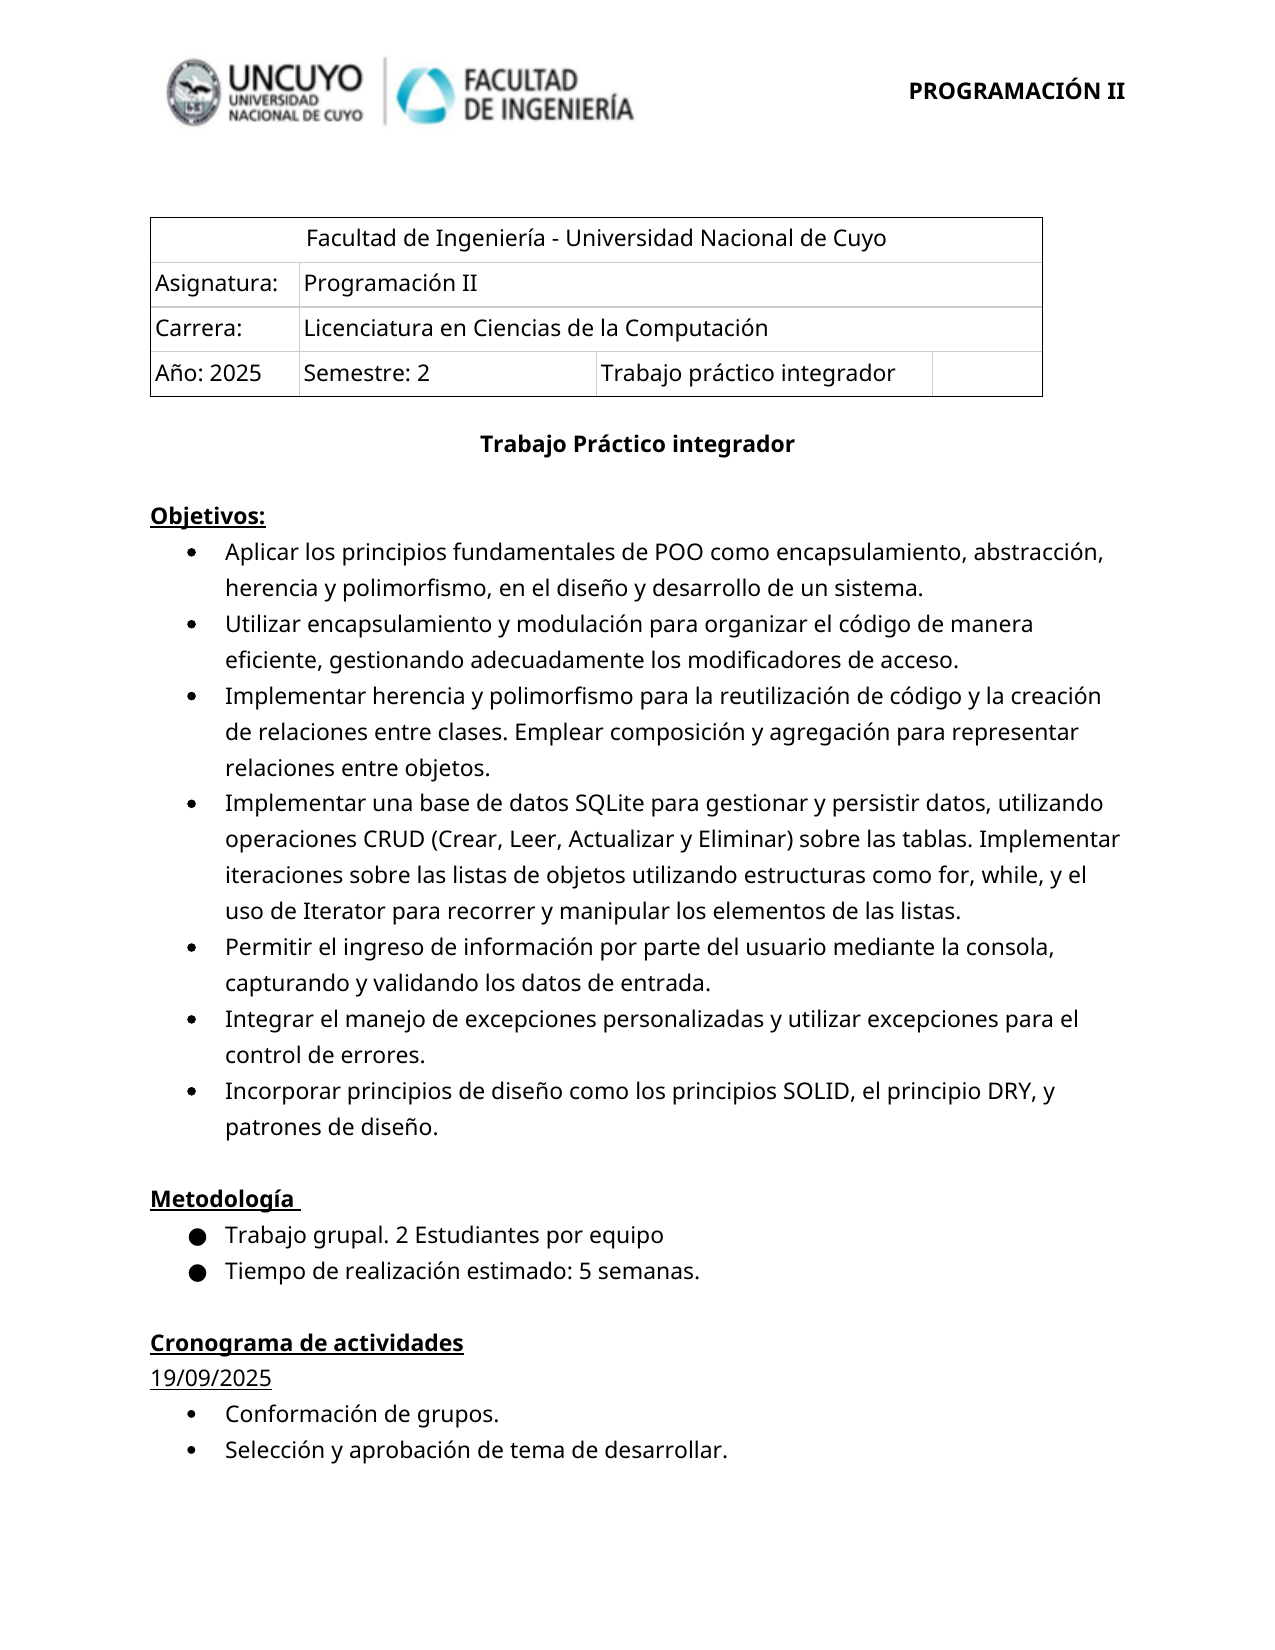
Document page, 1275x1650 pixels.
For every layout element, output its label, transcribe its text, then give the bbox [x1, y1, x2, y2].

list Implementar herencia y polimorfismo para la reutilización de código y la creación de relaciones entre clases. Emplear composición y agregación para representar relaciones entre objetos. [187, 679, 1125, 783]
list Trabajo grupal. 2 Estudiantes por equipo [187, 1219, 1125, 1250]
picture [150, 36, 657, 150]
list Conformación de grupos. [187, 1398, 1125, 1429]
text Trabajo Práctico integrador [150, 428, 1125, 459]
list Permitir el ingreso de información por parte del usuario mediante la consola, capturando y validando los datos de entrada. [187, 931, 1125, 998]
list Tiempo de realización estimado: 5 semanas. [187, 1254, 1125, 1286]
list Utilizar encapsulamiento y modulación para organizar el código de manera eficiente, gestionando adecuadamente los modificadores de acceso. [187, 608, 1125, 675]
text Cronograma de actividades [150, 1326, 1125, 1358]
table_cell Trabajo práctico integrador [597, 352, 932, 396]
table_cell Año: 2025 [151, 352, 299, 396]
list Selección y aprobación de tema de desarrollar. [187, 1434, 1125, 1466]
table_cell Asignatura: [151, 263, 299, 306]
text 19/09/2025 [150, 1362, 1125, 1394]
table_header Facultad de Ingeniería - Universidad Nacional de Cuyo [151, 218, 1042, 262]
list Implementar una base de datos SQLite para gestionar y persistir datos, utilizando operaciones CRUD (Crear, Leer, Actualizar y Eliminar) sobre las tablas. Implementar iteraciones sobre las listas de objetos utilizando estructuras como for, while, y el uso de Iterator para recorrer y manipular los elementos de las listas. [187, 787, 1125, 926]
text Metodología [150, 1183, 1125, 1214]
table_cell Semestre: 2 [300, 352, 596, 396]
text Objetivos: [150, 500, 1125, 531]
list Incorporar principios de diseño como los principios SOLID, el principio DRY, y patrones de diseño. [187, 1075, 1125, 1142]
table_cell Programación II [300, 263, 1042, 306]
table_cell [933, 352, 1042, 396]
list Integrar el manejo de excepciones personalizadas y utilizar excepciones para el control de errores. [187, 1003, 1125, 1070]
table_cell Licenciatura en Ciencias de la Computación [300, 308, 1042, 351]
list Aplicar los principios fundamentales de POO como encapsulamiento, abstracción, herencia y polimorfismo, en el diseño y desarrollo de un sistema. [187, 536, 1125, 603]
table_cell Carrera: [151, 308, 299, 351]
